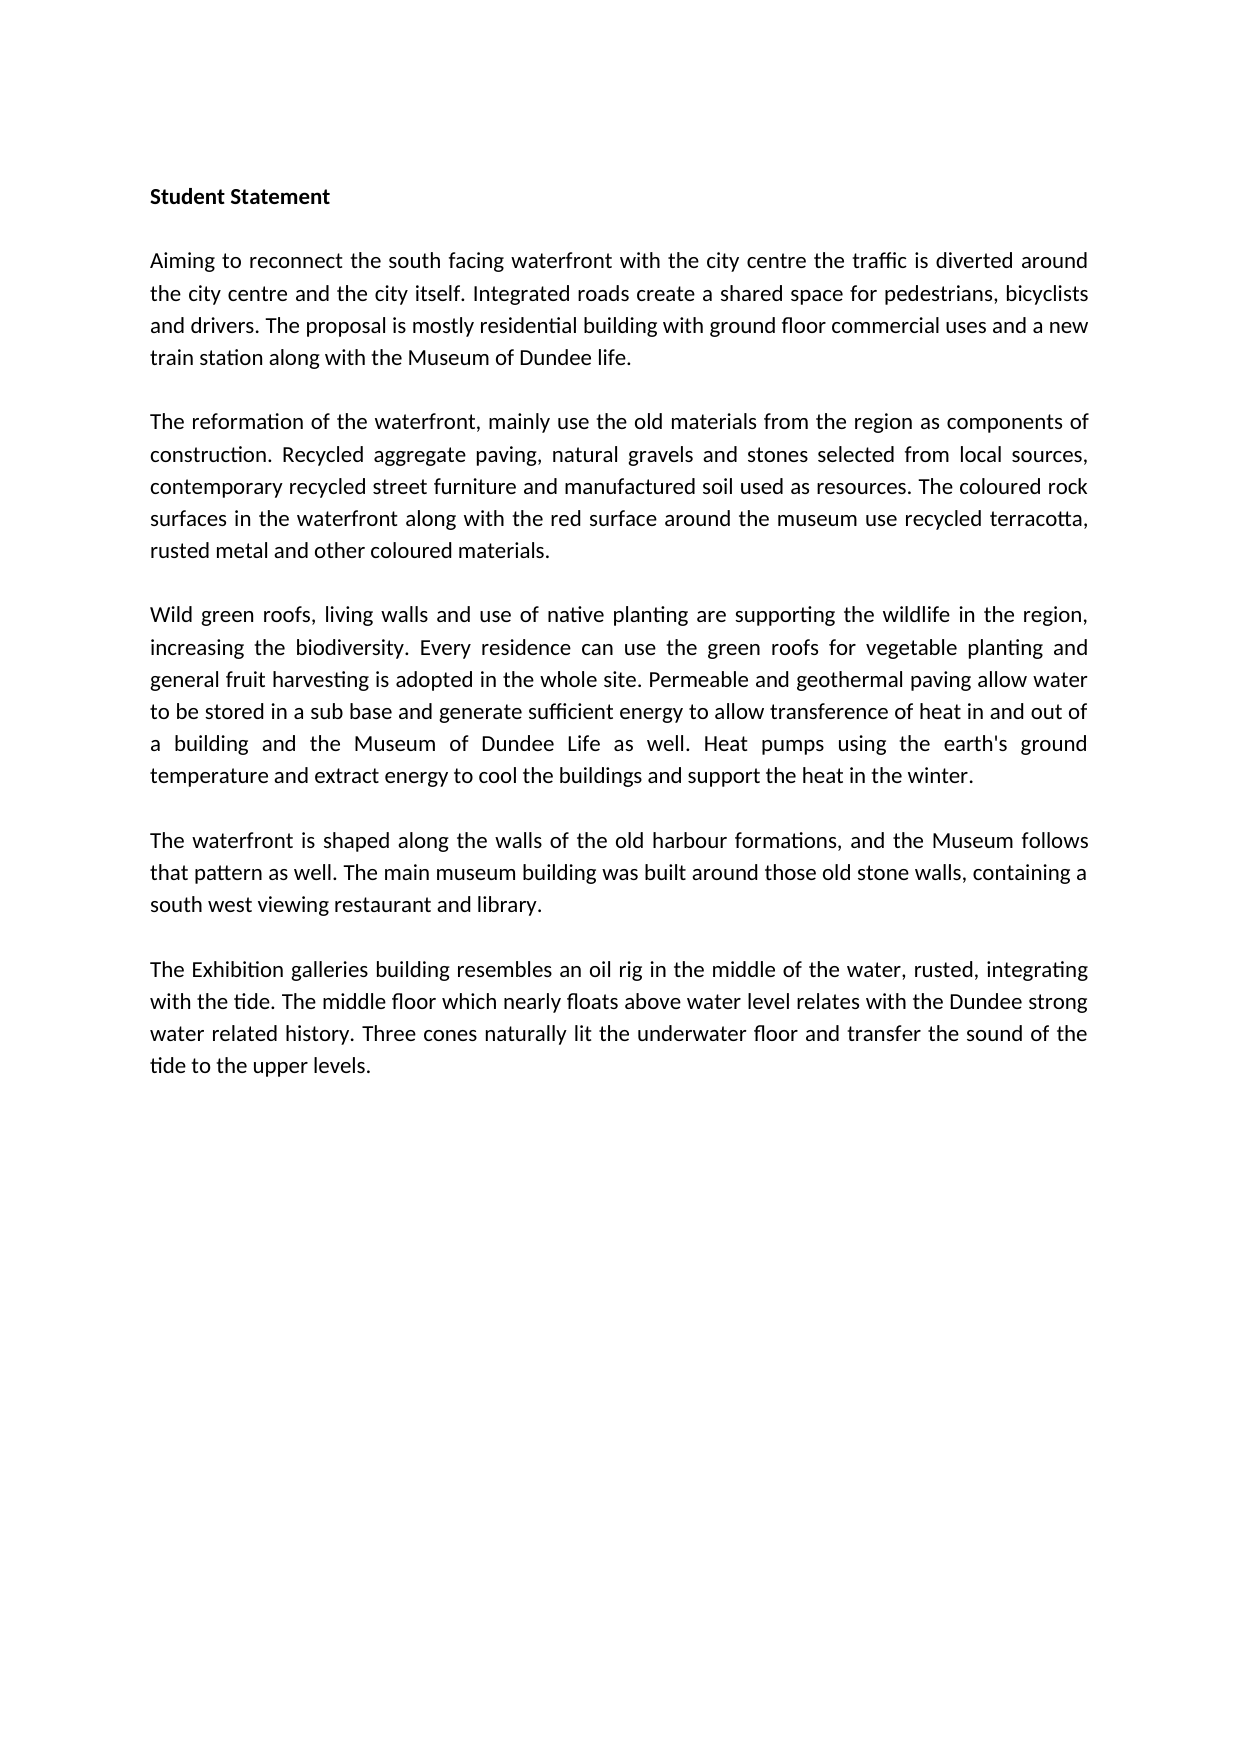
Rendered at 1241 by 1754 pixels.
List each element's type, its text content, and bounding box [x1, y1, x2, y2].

text Wild green roofs, living walls and use of native planting are supporting the wildlife in the region, increasing the biodiversity. Every residence can use the green roofs for vegetable planting and general fruit harvesting is adopted in the whole site. Permeable and geothermal paving allow water to be stored in a sub base and generate sufficient energy to allow transference of heat in and out of a building and the Museum of Dundee Life as well. Heat pumps using the earth's ground temperature and extract energy to cool the buildings and support the heat in the winter. [150, 601, 1090, 789]
text The waterfront is shaped along the walls of the old harbour formations, and the Museum follows that pattern as well. The main museum building was built around those old stone walls, containing a south west viewing restaurant and library. [150, 826, 1090, 918]
text The Exhibition galleries building resembles an oil rig in the middle of the water, rusted, integrating with the tide. The middle floor which nearly floats above water level relates with the Dundee strong water related history. Three cones naturally lit the underwater floor and transfer the sound of the tide to the upper levels. [150, 955, 1090, 1079]
text The reformation of the waterfront, mainly use the old materials from the region as components of construction. Recycled aggregate paving, natural gravels and stones selected from local sources, contemporary recycled street furniture and manufactured soil used as resources. The coloured rock surfaces in the waterfront along with the red surface around the museum use recycled terracotta, rusted metal and other coloured materials. [150, 407, 1090, 564]
text Student Statement [150, 182, 1090, 210]
text Aiming to reconnect the south facing waterfront with the city centre the traffic is diverted around the city centre and the city itself. Integrated roads create a shared space for pedestrians, bicyclists and drivers. The proposal is mostly residential building with ground floor commercial uses and a new train station along with the Museum of Dundee life. [150, 247, 1090, 371]
